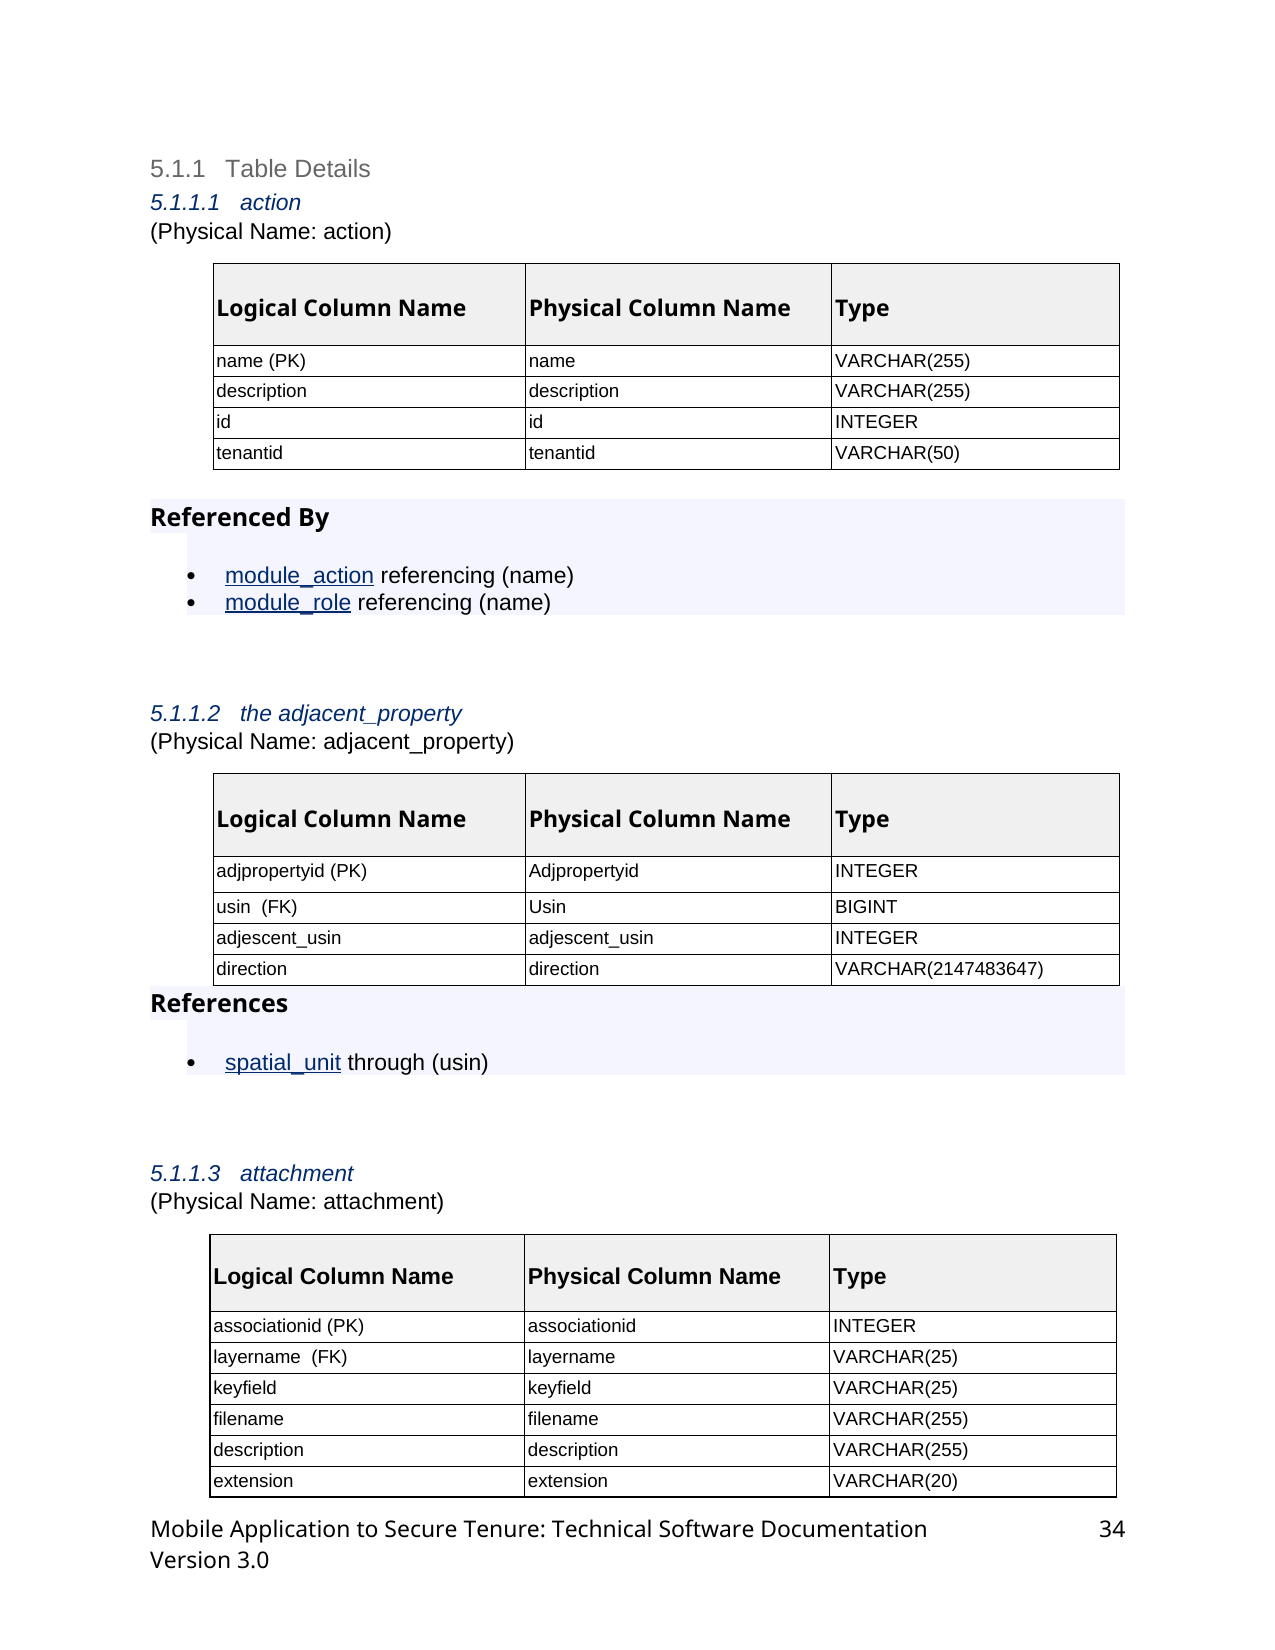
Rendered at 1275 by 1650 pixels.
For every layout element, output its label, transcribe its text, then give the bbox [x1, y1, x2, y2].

table_cell associationid [525, 1312, 829, 1342]
table_cell description [526, 377, 831, 407]
table_cell VARCHAR(25) [830, 1374, 1116, 1404]
table_cell BIGINT [832, 893, 1119, 923]
table_header Type [832, 774, 1119, 856]
table_cell tenantid [526, 439, 831, 469]
table_cell keyfield [525, 1374, 829, 1404]
table_header Type [832, 264, 1119, 345]
table_cell layername [525, 1343, 829, 1373]
table_cell adjescent_usin [214, 924, 525, 954]
table_cell usin (FK) [214, 893, 525, 923]
table_cell description [211, 1436, 524, 1466]
table_cell id [526, 408, 831, 438]
table_header Logical Column Name [214, 264, 525, 345]
table_cell name [526, 346, 831, 376]
table_cell VARCHAR(50) [832, 439, 1119, 469]
text (Physical Name: adjacent_property) [150, 728, 1125, 754]
table_cell id [214, 408, 525, 438]
table_cell layername (FK) [211, 1343, 524, 1373]
table_header Physical Column Name [525, 1235, 829, 1311]
subtitle References [150, 986, 1125, 1020]
table_cell INTEGER [830, 1312, 1116, 1342]
table_cell keyfield [211, 1374, 524, 1404]
table_cell VARCHAR(255) [832, 346, 1119, 376]
text (Physical Name: action) [150, 218, 1125, 244]
subtitle action [150, 189, 1125, 216]
table_header Type [830, 1235, 1116, 1311]
table_cell filename [211, 1405, 524, 1434]
table_cell VARCHAR(255) [832, 377, 1119, 407]
table_cell direction [214, 955, 525, 984]
table_cell INTEGER [832, 924, 1119, 954]
table_header Logical Column Name [214, 774, 525, 856]
table_cell Usin [526, 893, 831, 923]
table_cell INTEGER [832, 408, 1119, 438]
list module_role referencing (name) [187, 589, 1125, 615]
table_cell adjpropertyid (PK) [214, 857, 525, 892]
table_cell extension [525, 1467, 829, 1496]
table_cell name (PK) [214, 346, 525, 376]
subtitle Referenced By [150, 499, 1125, 533]
table_header Physical Column Name [526, 264, 831, 345]
table_cell INTEGER [832, 857, 1119, 892]
table_cell filename [525, 1405, 829, 1434]
table_cell description [525, 1436, 829, 1466]
list spatial_unit through (usin) [187, 1049, 1125, 1075]
list module_action referencing (name) [187, 562, 1125, 589]
table_cell Adjpropertyid [526, 857, 831, 892]
text (Physical Name: attachment) [150, 1188, 1125, 1215]
table_header Physical Column Name [526, 774, 831, 856]
table_cell extension [211, 1467, 524, 1496]
table_cell VARCHAR(20) [830, 1467, 1116, 1496]
table_cell VARCHAR(25) [830, 1343, 1116, 1373]
subtitle the adjacent_property [150, 700, 1125, 726]
table_cell tenantid [214, 439, 525, 469]
table_header Logical Column Name [211, 1235, 524, 1311]
table_cell VARCHAR(255) [830, 1436, 1116, 1466]
table_cell VARCHAR(2147483647) [832, 955, 1119, 984]
table_cell adjescent_usin [526, 924, 831, 954]
table_cell VARCHAR(255) [830, 1405, 1116, 1434]
table_cell direction [526, 955, 831, 984]
subtitle attachment [150, 1160, 1125, 1186]
subtitle Table Details [150, 154, 1125, 183]
table_cell description [214, 377, 525, 407]
table_cell associationid (PK) [211, 1312, 524, 1342]
